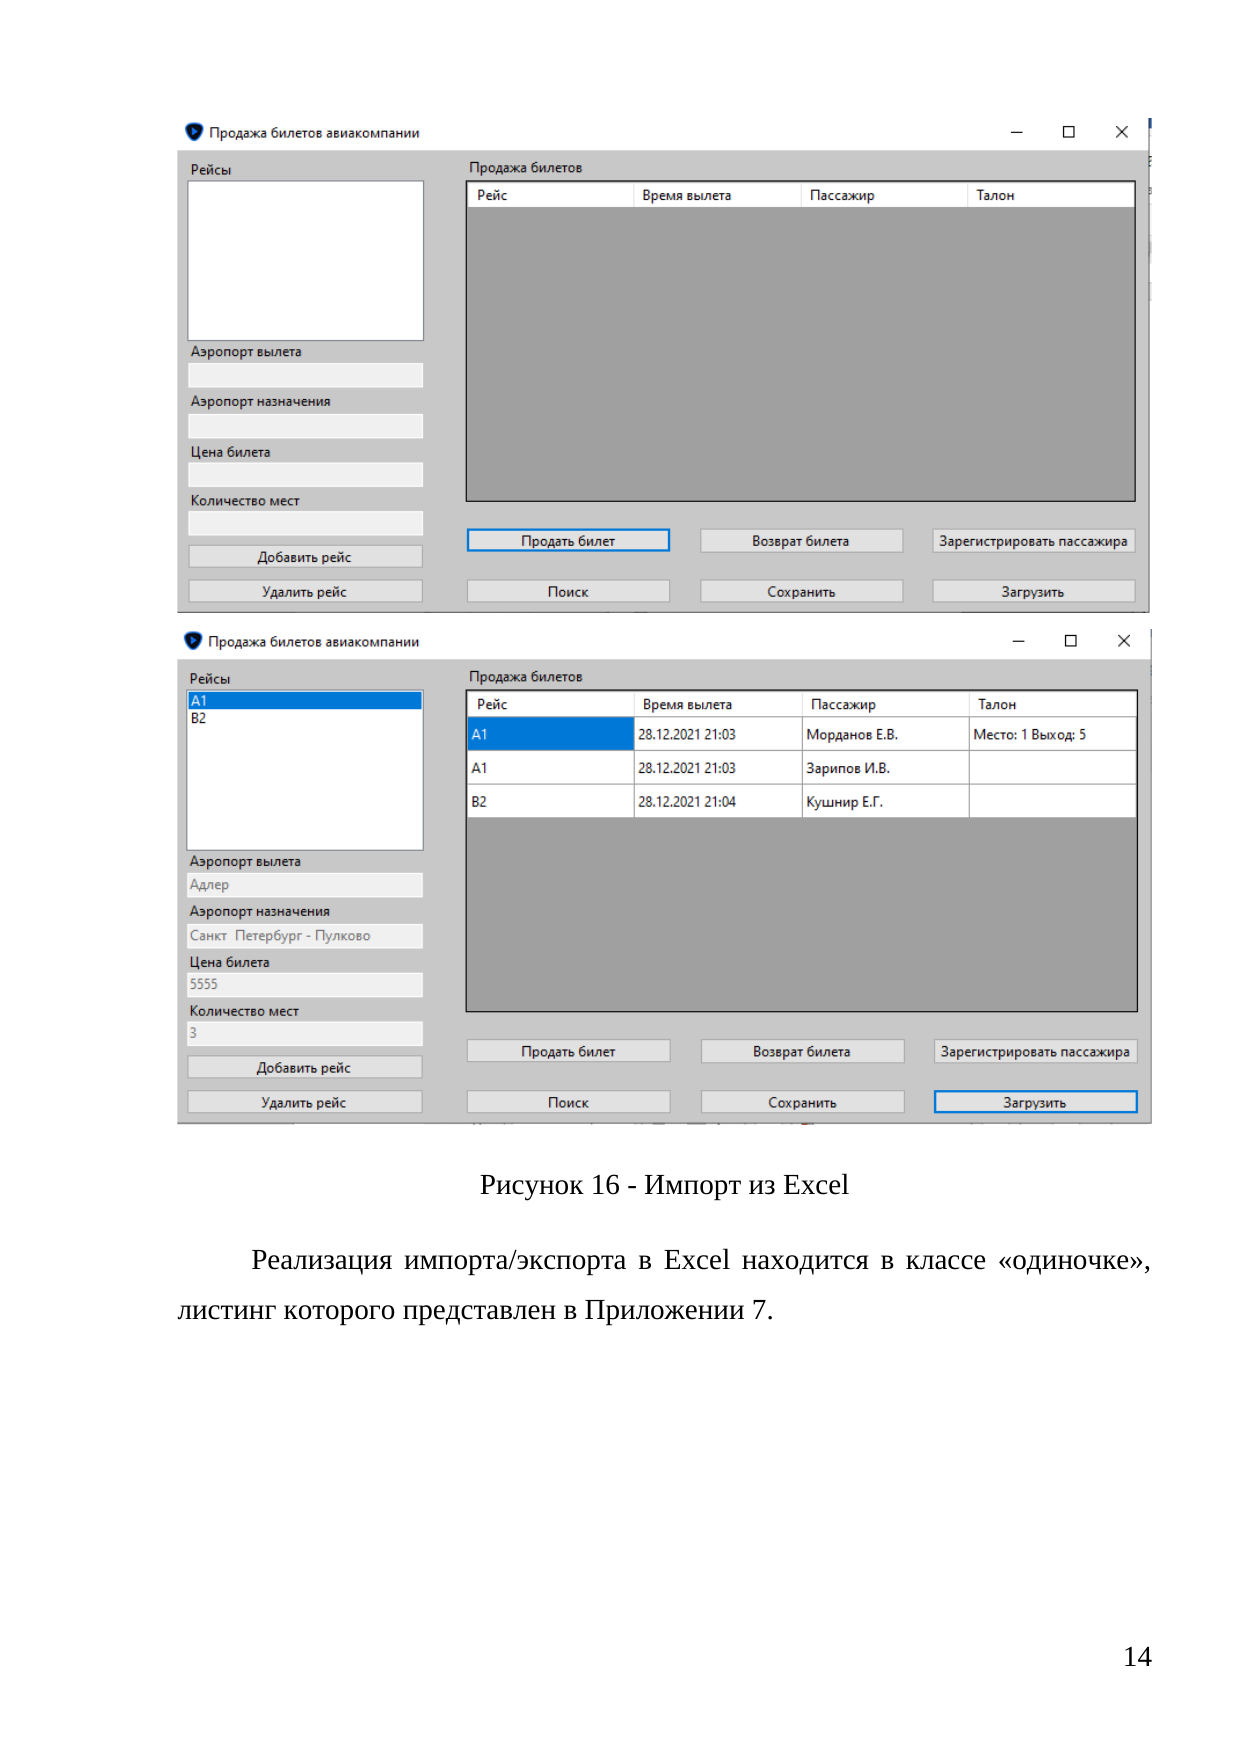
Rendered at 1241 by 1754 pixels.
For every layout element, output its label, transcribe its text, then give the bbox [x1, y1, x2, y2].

picture [177, 118, 1152, 613]
text Рисунок 16 - Импорт из Excel [177, 1167, 1152, 1200]
picture [177, 629, 1152, 1125]
text Реализация импорта/экспорта в Excel находится в классе «одиночке», листинг которого представлен в Приложении 7. [177, 1242, 1152, 1326]
